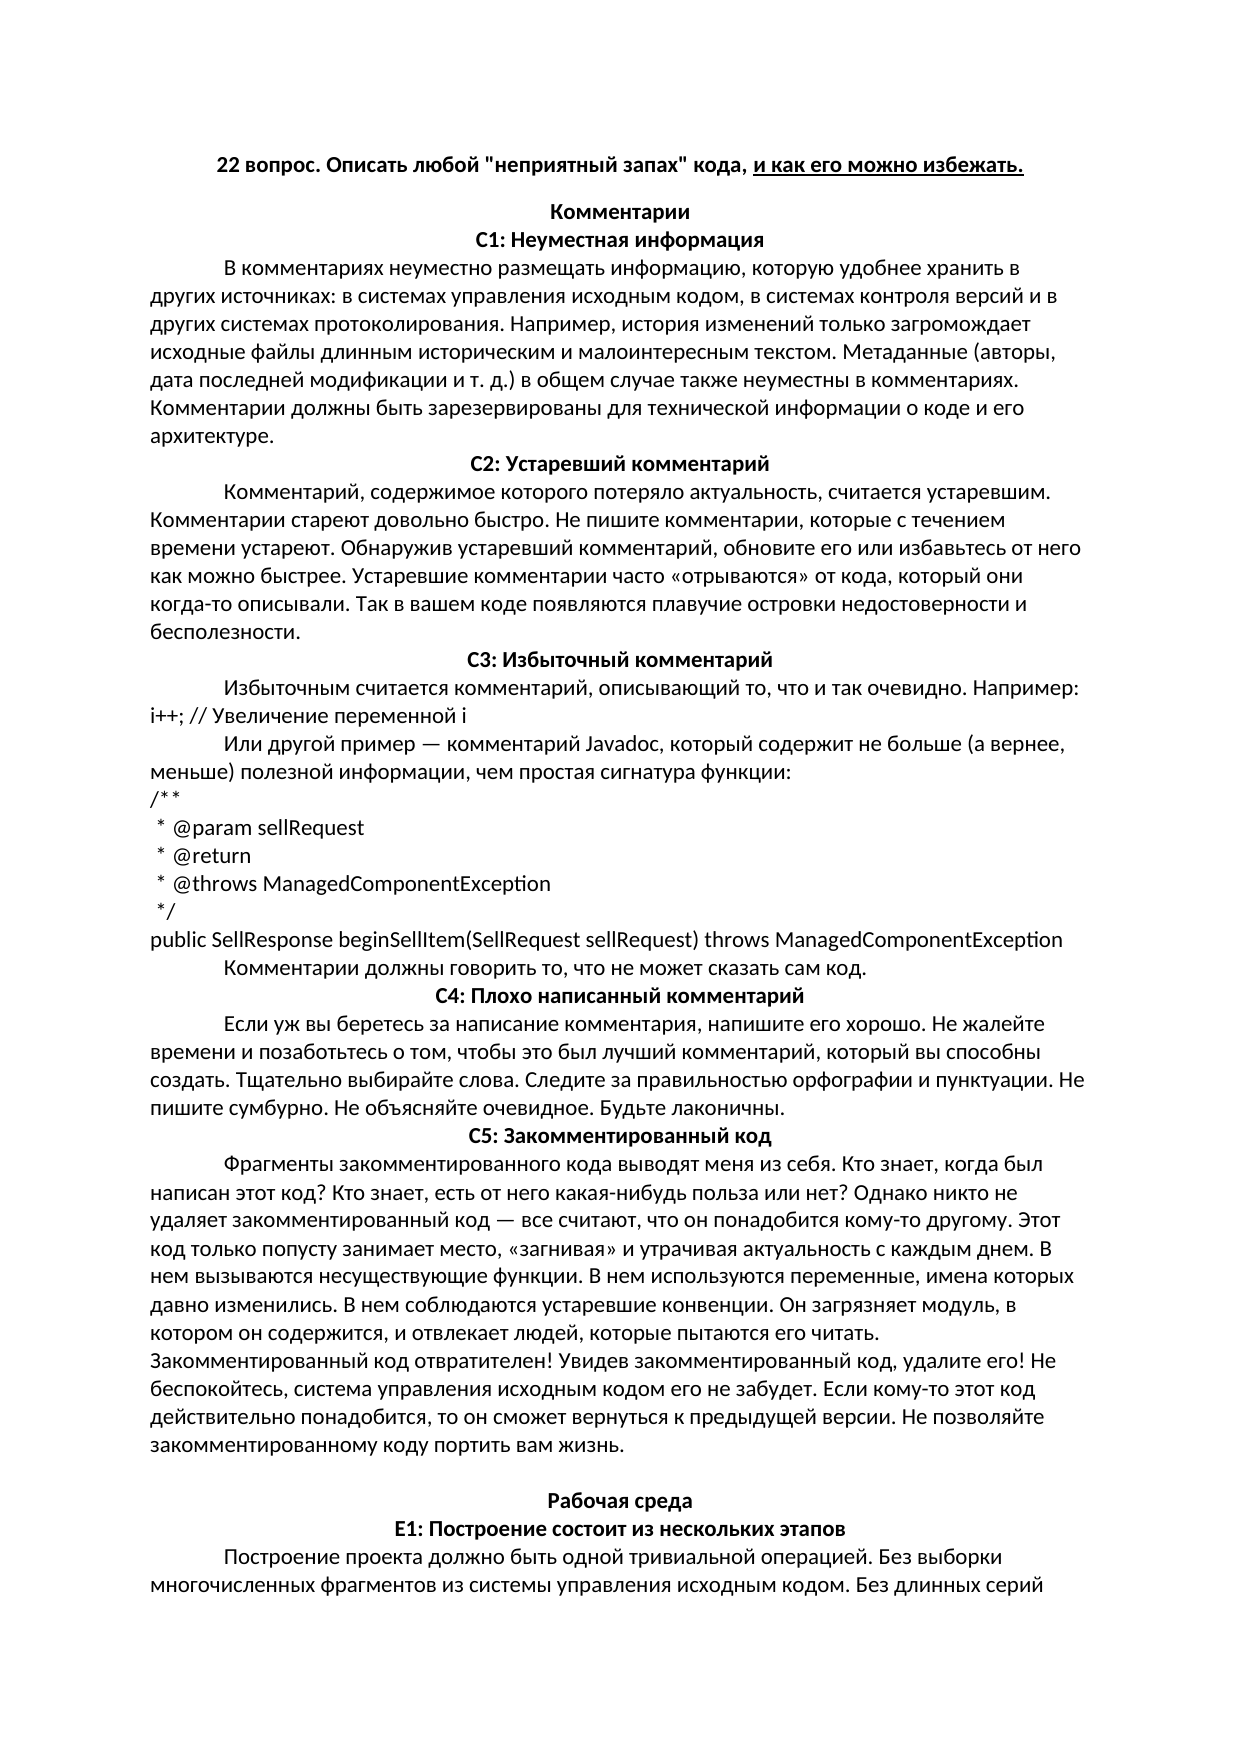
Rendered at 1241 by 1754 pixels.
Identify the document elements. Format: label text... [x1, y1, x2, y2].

text Избыточным считается комментарий, описывающий то, что и так очевидно. Например: [150, 673, 1090, 701]
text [150, 1542, 1090, 1598]
text Если уж вы беретесь за написание комментария, напишите его хорошо. Не жалейте времени и позаботьтесь о том, чтобы это был лучший комментарий, который вы способны создать. Тщательно выбирайте слова. Следите за правильностью орфографии и пунктуации. Не пишите сумбурно. Не объясняйте очевидное. Будьте лаконичны. [150, 1009, 1090, 1122]
text C5: Закомментированный код [150, 1122, 1090, 1149]
text C1: Неуместная информация [150, 225, 1090, 253]
text C2: Устаревший комментарий [150, 449, 1090, 477]
text C3: Избыточный комментарий [150, 645, 1090, 673]
text Или другой пример — комментарий Javadoc, который содержит не больше (а вернее, меньше) полезной информации, чем простая сигнатура функции: [150, 729, 1090, 785]
text * @param sellRequest [150, 813, 1090, 841]
text Комментарии должны говорить то, что не может сказать сам код. [150, 953, 1090, 981]
text i++; // Увеличение переменной i [150, 701, 1090, 729]
text Комментарий, содержимое которого потеряло актуальность, считается устаревшим. Комментарии стареют довольно быстро. Не пишите комментарии, которые с течением времени устареют. Обнаружив устаревший комментарий, обновите его или избавьтесь от него как можно быстрее. Устаревшие комментарии часто «отрываются» от кода, который они когда-то описывали. Так в вашем коде появляются плавучие островки недостоверности и бесполезности. [150, 477, 1090, 645]
text Рабочая среда [150, 1486, 1090, 1514]
text */ [150, 897, 1090, 925]
text * @throws ManagedComponentException [150, 869, 1090, 897]
text В комментариях неуместно размещать информацию, которую удобнее хранить в других источниках: в системах управления исходным кодом, в системах контроля версий и в других системах протоколирования. Например, история изменений только загромождает исходные файлы длинным историческим и малоинтересным текстом. Метаданные (авторы, дата последней модификации и т. д.) в общем случае также неуместны в комментариях. Комментарии должны быть зарезервированы для технической информации о коде и его архитектуре. [150, 253, 1090, 449]
text C4: Плохо написанный комментарий [150, 981, 1090, 1009]
text Комментарии [150, 197, 1090, 225]
text * @return [150, 841, 1090, 869]
text E1: Построение состоит из нескольких этапов [150, 1514, 1090, 1542]
text 22 вопрос. Описать любой "неприятный запах" кода, и как его можно избежать. [150, 150, 1090, 178]
text public SellResponse beginSellItem(SellRequest sellRequest) throws ManagedComponentException [150, 925, 1090, 953]
text /** [150, 785, 1090, 813]
text Фрагменты закомментированного кода выводят меня из себя. Кто знает, когда был написан этот код? Кто знает, есть от него какая-нибудь польза или нет? Однако никто не удаляет закомментированный код — все считают, что он понадобится кому-то другому. Этот код только попусту занимает место, «загнивая» и утрачивая актуальность с каждым днем. В нем вызываются несуществующие функции. В нем используются переменные, имена которых давно изменились. В нем соблюдаются устаревшие конвенции. Он загрязняет модуль, в котором он содержится, и отвлекает людей, которые пытаются его читать. Закомментированный код отвратителен! Увидев закомментированный код, удалите его! Не беспокойтесь, система управления исходным кодом его не забудет. Если кому-то этот код действительно понадобится, то он сможет вернуться к предыдущей версии. Не позволяйте закомментированному коду портить вам жизнь. [150, 1149, 1090, 1458]
